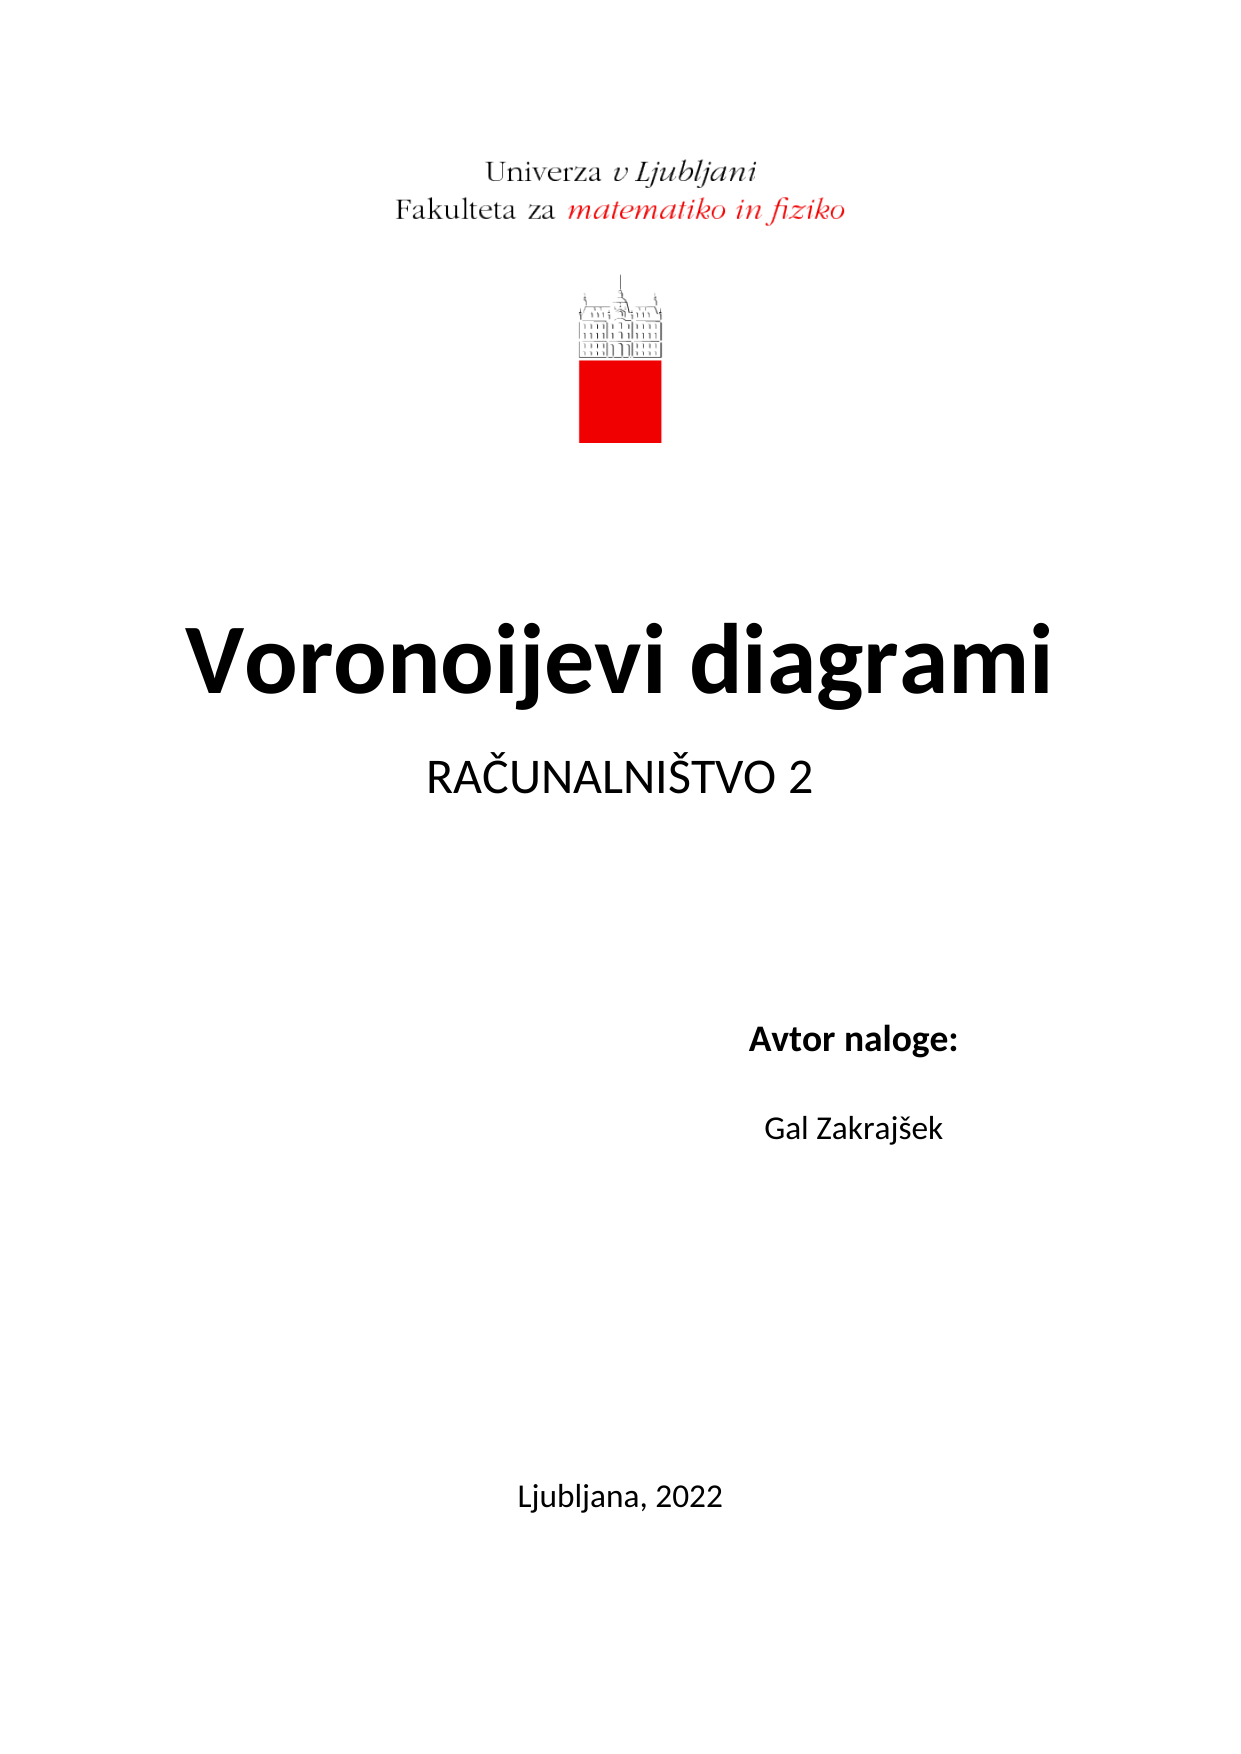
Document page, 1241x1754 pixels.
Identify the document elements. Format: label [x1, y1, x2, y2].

picture [391, 150, 849, 443]
